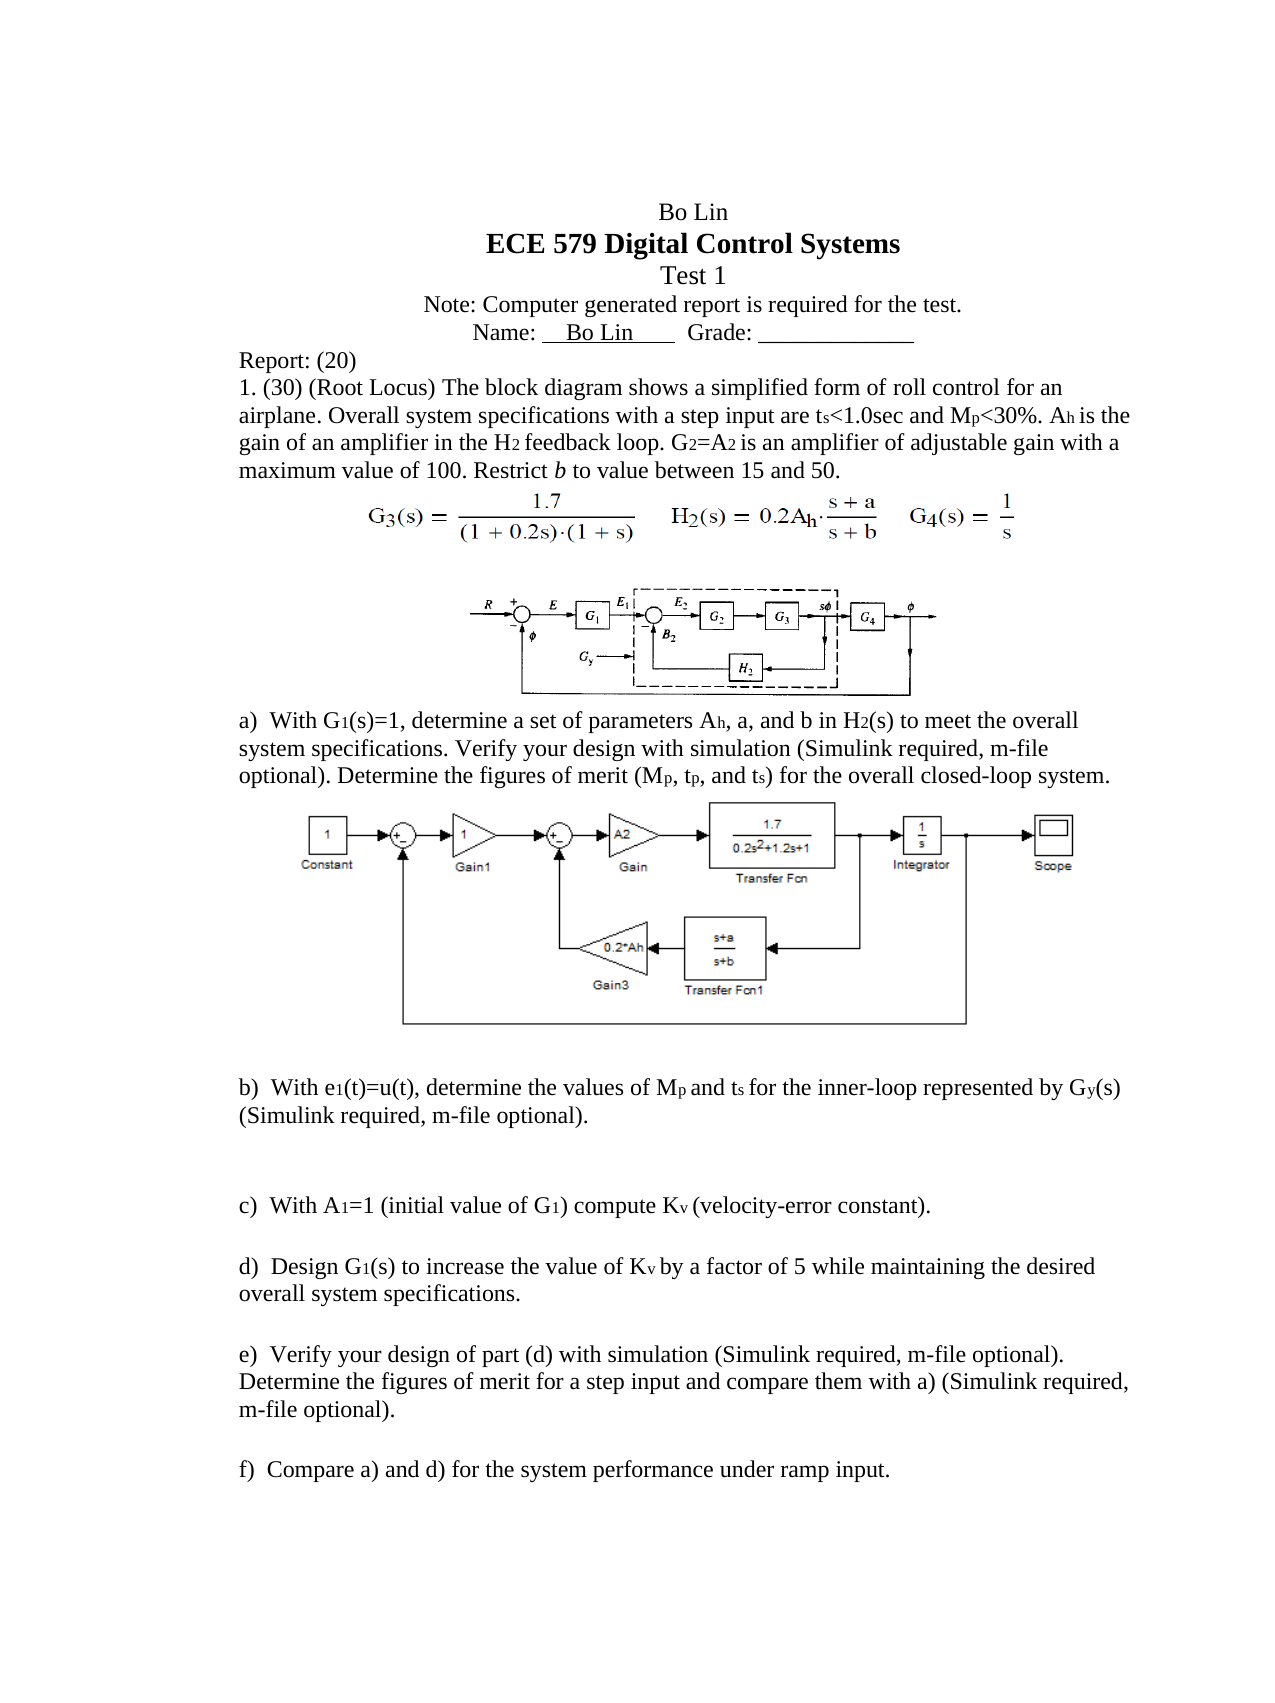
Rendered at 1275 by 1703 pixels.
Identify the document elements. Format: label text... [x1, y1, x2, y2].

text Bo Lin [239, 197, 1147, 226]
text ECE 579 Digital Control Systems [239, 226, 1147, 259]
text a) With G1(s)=1, determine a set of parameters Ah, a, and b in H2(s) to meet the overall system specifications. Verify your design with simulation (Simulink required, m-file optional). Determine the figures of merit (Mp, tp, and ts) for the overall closed-loop system. [239, 706, 1147, 789]
text f) Compare a) and d) for the system performance under ramp input. [239, 1455, 1147, 1483]
picture [300, 791, 1087, 1041]
text 1. (30) (Root Locus) The block diagram shows a simplified form of roll control for an airplane. Overall system specifications with a step input are ts<1.0sec and Mp<30%. Ah is the gain of an amplifier in the H2 feedback loop. G2=A2 is an amplifier of adjustable gain with a maximum value of 100. Restrict b to value between 15 and 50. [239, 373, 1147, 484]
text c) With A1=1 (initial value of G1) compute Kv (velocity-error constant). [239, 1191, 1147, 1219]
text Note: Computer generated report is required for the test. [239, 290, 1147, 318]
text e) Verify your design of part (d) with simulation (Simulink required, m-file optional). Determine the figures of merit for a step input and compare them with a) (Simulink required, m-file optional). [239, 1340, 1147, 1423]
text d) Design G1(s) to increase the value of Kv by a factor of 5 while maintaining the desired overall system specifications. [239, 1252, 1147, 1307]
text b) With e1(t)=u(t), determine the values of Mp and ts for the inner-loop represented by Gy(s) (Simulink required, m-file optional). [239, 1073, 1147, 1128]
text Test 1 [239, 259, 1147, 290]
text Report: (20) [239, 346, 1147, 373]
picture [361, 483, 1025, 707]
text Name: Bo Lin Grade: _____________ [239, 318, 1147, 346]
